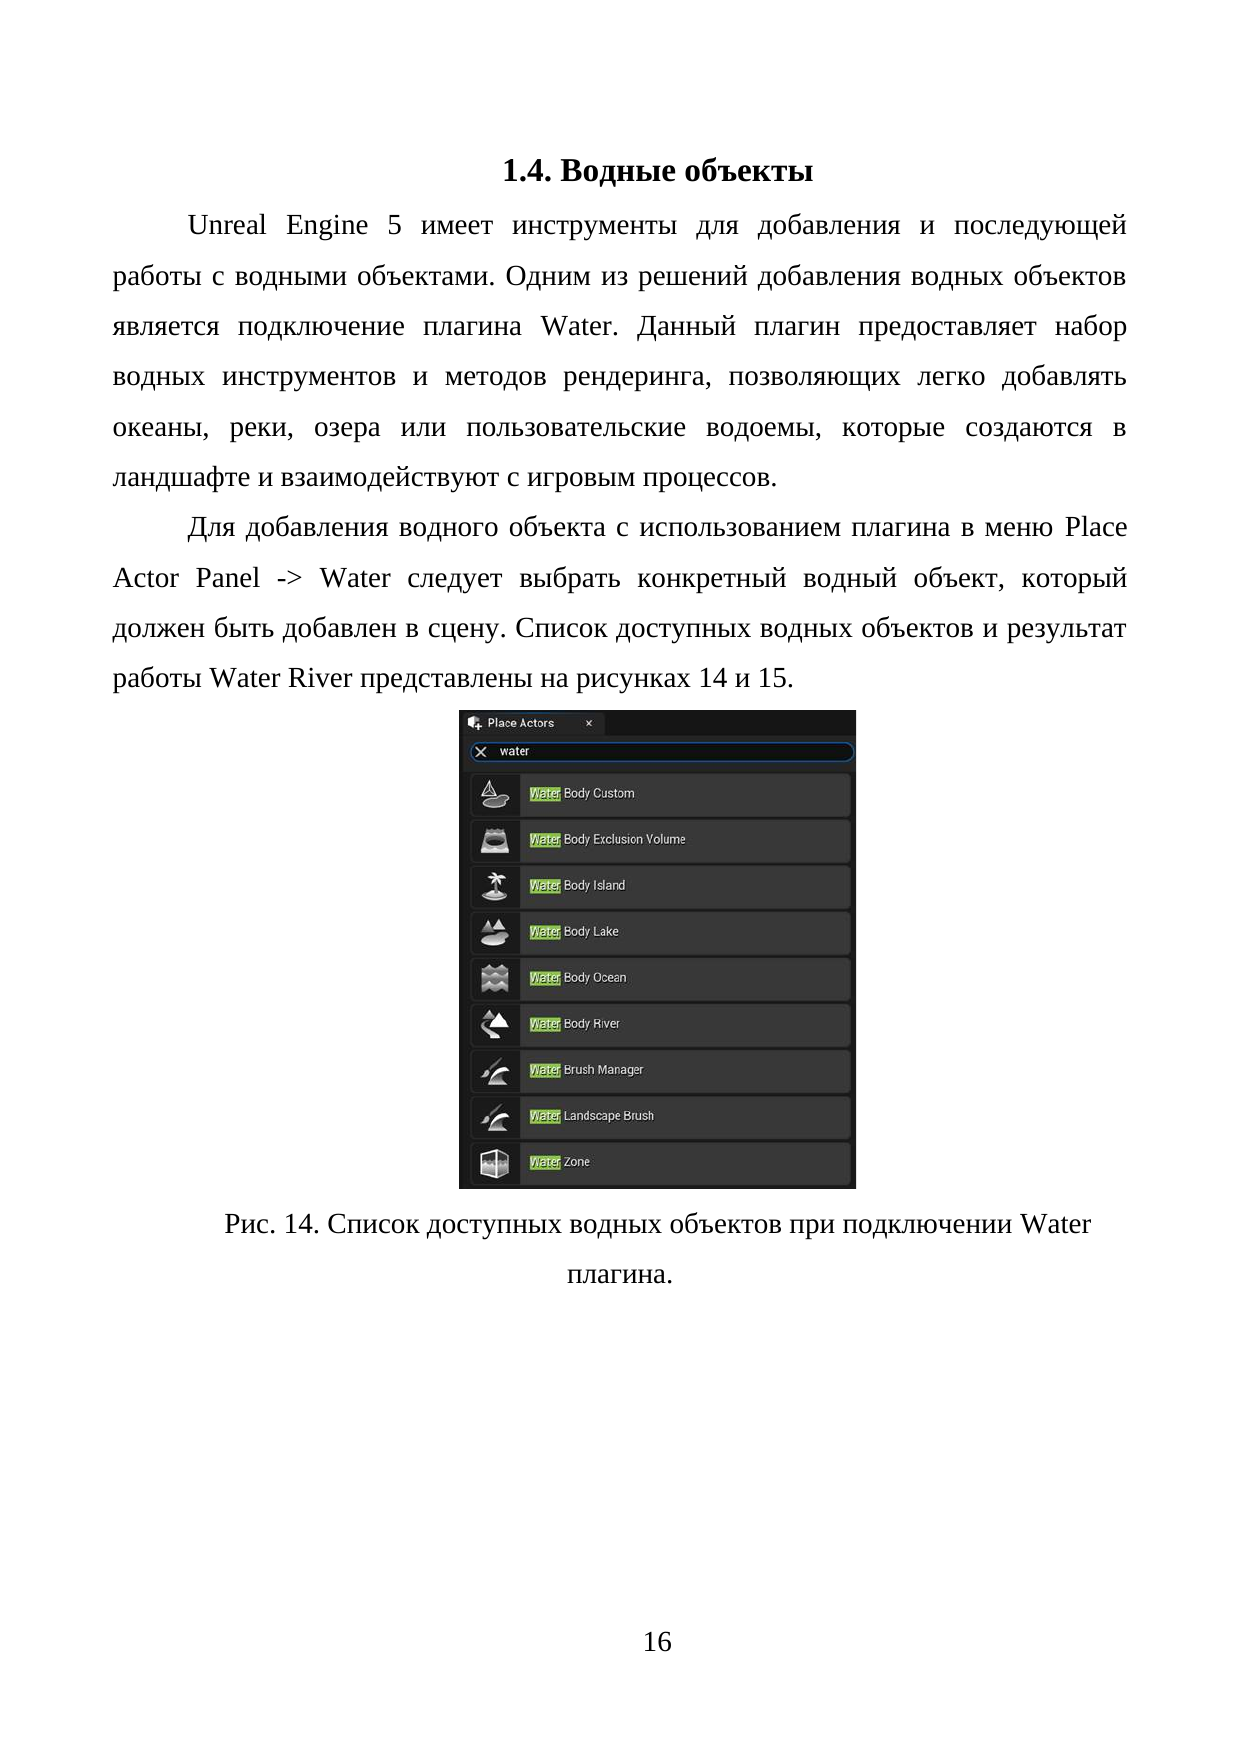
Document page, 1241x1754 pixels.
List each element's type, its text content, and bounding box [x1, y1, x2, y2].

text Для добавления водного объекта с использованием плагина в меню Place Actor Panel -> Water следует выбрать конкретный водный объект, который должен быть добавлен в сцену. Список доступных водных объектов и результат работы Water River представлены на рисунках 14 и 15. [112, 509, 1128, 694]
text Рис. 14. Список доступных водных объектов при подключении Water плагина. [112, 1206, 1128, 1290]
text Unreal Engine 5 имеет инструменты для добавления и последующей работы с водными объектами. Одним из решений добавления водных объектов является подключение плагина Water. Данный плагин предоставляет набор водных инструментов и методов рендеринга, позволяющих легко добавлять океаны, реки, озера или пользовательские водоемы, которые создаются в ландшафте и взаимодействуют с игровым процессов. [112, 207, 1128, 493]
text 1.4. Водные объекты [112, 150, 1128, 188]
picture [459, 710, 857, 1189]
